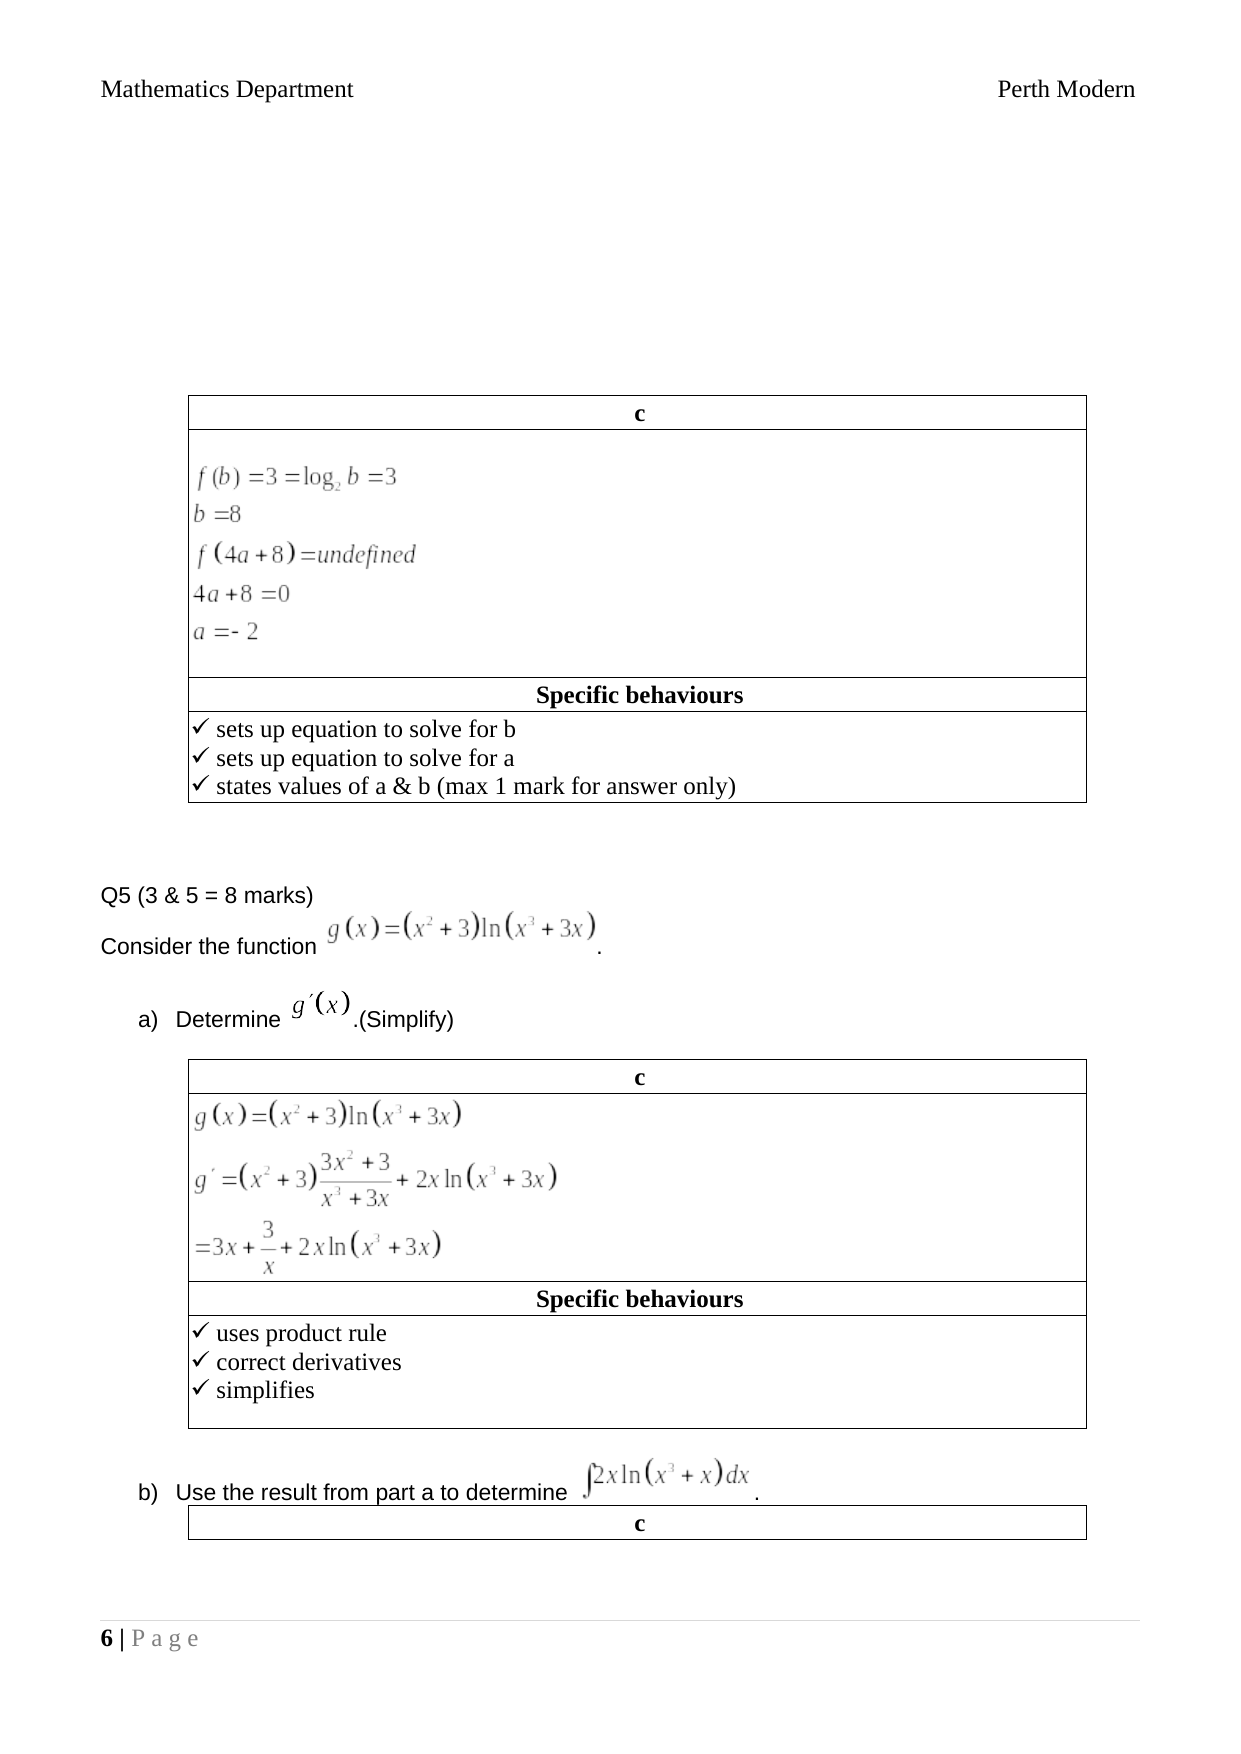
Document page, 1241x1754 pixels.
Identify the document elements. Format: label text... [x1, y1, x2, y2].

table_cell sets up equation to solve for b sets up equation to solve for a states values of a & b (max 1 mark for answer only) [189, 712, 1086, 802]
table_cell [189, 1094, 1086, 1281]
table_header c [189, 1506, 1086, 1539]
list Use the result from part a to determine . [138, 1455, 1140, 1505]
table_cell Specific behaviours [189, 678, 1086, 711]
table_cell uses product rule correct derivatives simplifies [189, 1316, 1086, 1428]
text Q5 (3 & 5 = 8 marks) [100, 882, 1140, 909]
list Determine .(Simplify) [138, 985, 1140, 1032]
table_cell [189, 430, 1086, 677]
table_header c [189, 1060, 1086, 1093]
table_cell Specific behaviours [189, 1282, 1086, 1315]
text Consider the function . [100, 909, 1140, 959]
table_header c [189, 396, 1086, 429]
